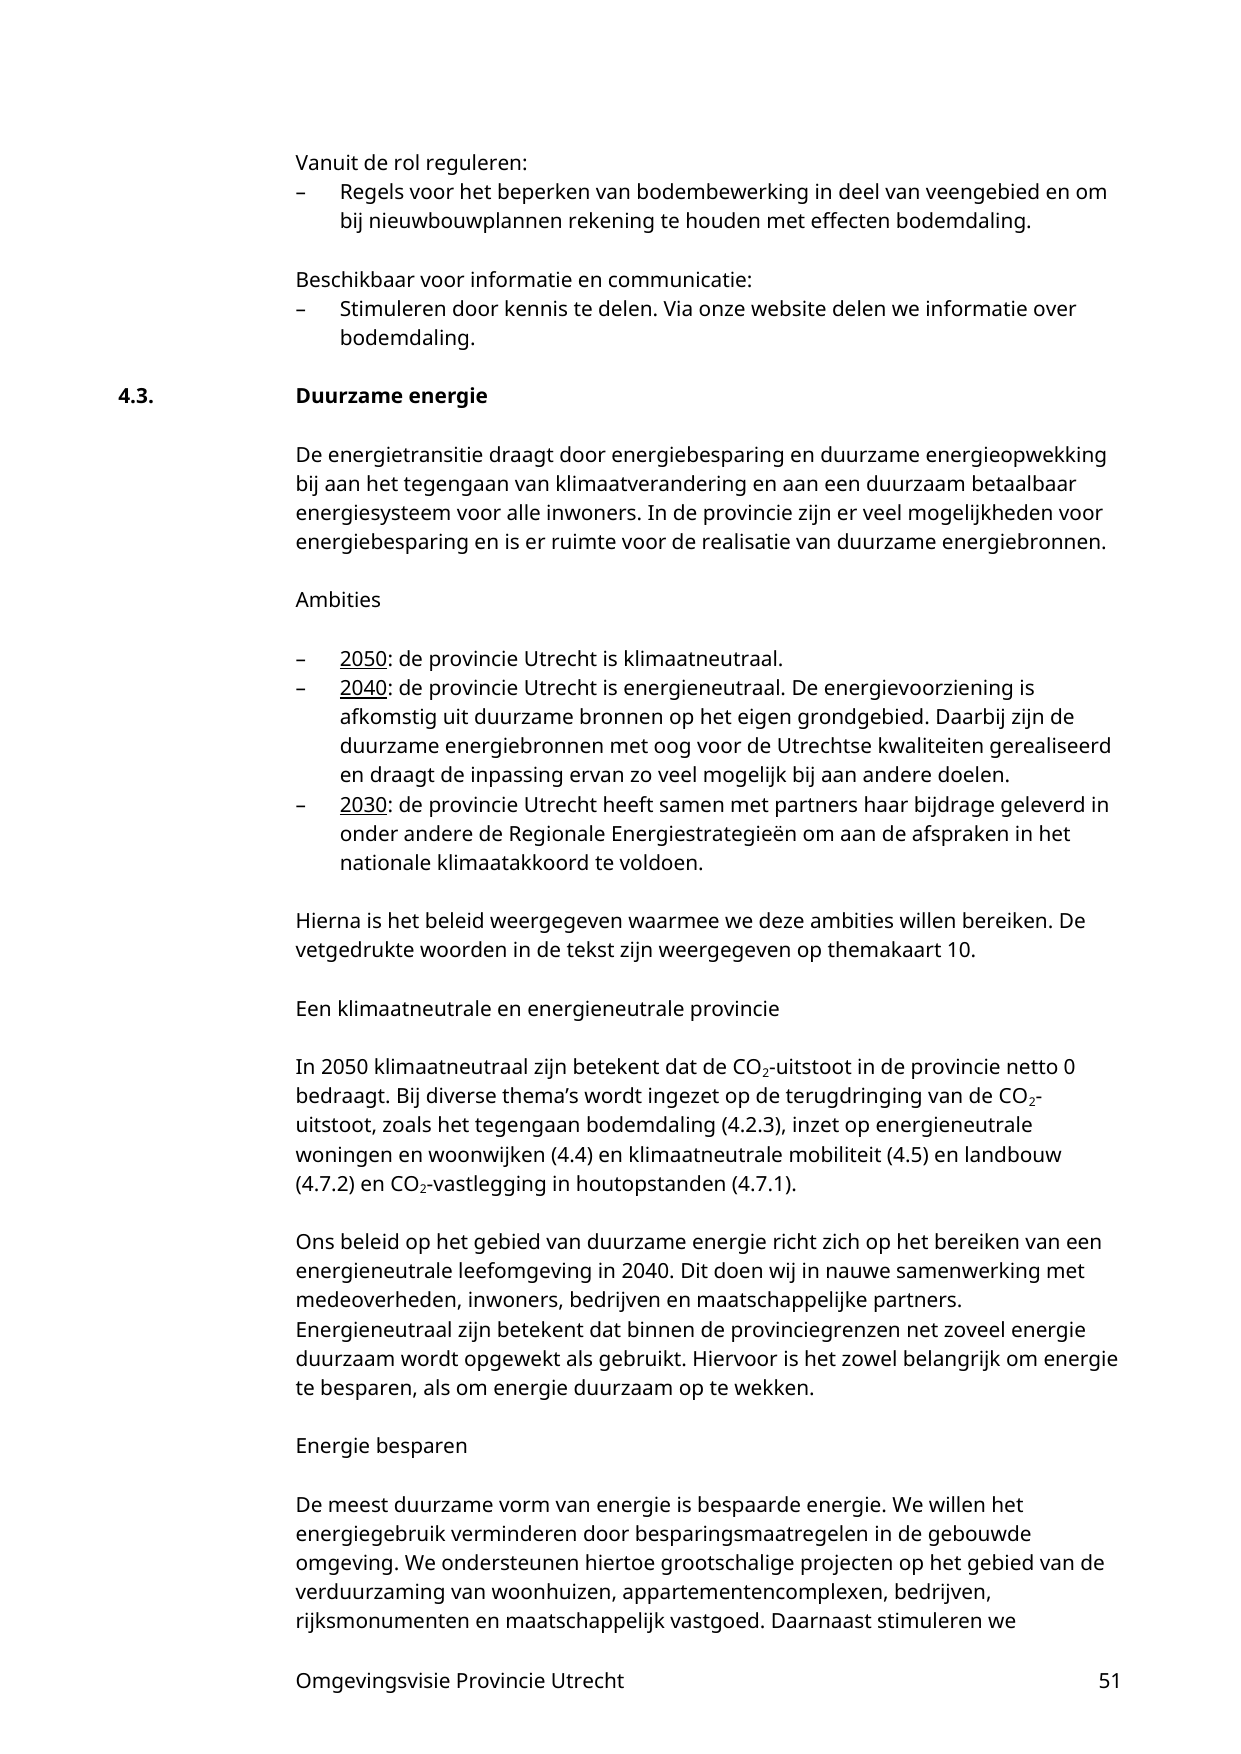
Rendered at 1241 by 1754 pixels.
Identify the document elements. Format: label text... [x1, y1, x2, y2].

text – 2050: de provincie Utrecht is klimaatneutraal. [295, 643, 1122, 672]
text Vanuit de rol reguleren: [295, 147, 1122, 176]
text – Regels voor het beperken van bodembewerking in deel van veengebied en om bij nieuwbouwplannen rekening te houden met effecten bodemdaling. [295, 176, 1122, 235]
text Een klimaatneutrale en energieneutrale provincie [118, 993, 1122, 1022]
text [295, 1489, 1122, 1635]
text 4.3. Duurzame energie [118, 381, 1122, 410]
text – 2040: de provincie Utrecht is energieneutraal. De energievoorziening is afkomstig uit duurzame bronnen op het eigen grondgebied. Daarbij zijn de duurzame energiebronnen met oog voor de Utrechtse kwaliteiten gerealiseerd en draagt de inpassing ervan zo veel mogelijk bij aan andere doelen. [295, 672, 1122, 789]
text Energie besparen [118, 1431, 1122, 1460]
text Ons beleid op het gebied van duurzame energie richt zich op het bereiken van een energieneutrale leefomgeving in 2040. Dit doen wij in nauwe samenwerking met medeoverheden, inwoners, bedrijven en maatschappelijke partners. Energieneutraal zijn betekent dat binnen de provinciegrenzen net zoveel energie duurzaam wordt opgewekt als gebruikt. Hiervoor is het zowel belangrijk om energie te besparen, als om energie duurzaam op te wekken. [295, 1226, 1122, 1401]
text Beschikbaar voor informatie en communicatie: [295, 264, 1122, 293]
text – Stimuleren door kennis te delen. Via onze website delen we informatie over bodemdaling. [295, 293, 1122, 351]
text In 2050 klimaatneutraal zijn betekent dat de CO2-uitstoot in de provincie netto 0 bedraagt. Bij diverse thema’s wordt ingezet op de terugdringing van de CO2-uitstoot, zoals het tegengaan bodemdaling (4.2.3), inzet op energieneutrale woningen en woonwijken (4.4) en klimaatneutrale mobiliteit (4.5) en landbouw (4.7.2) en CO2-vastlegging in houtopstanden (4.7.1). [295, 1051, 1122, 1197]
text De energietransitie draagt door energiebesparing en duurzame energieopwekking bij aan het tegengaan van klimaatverandering en aan een duurzaam betaalbaar energiesysteem voor alle inwoners. In de provincie zijn er veel mogelijkheden voor energiebesparing en is er ruimte voor de realisatie van duurzame energiebronnen. [295, 439, 1122, 556]
text – 2030: de provincie Utrecht heeft samen met partners haar bijdrage geleverd in onder andere de Regionale Energiestrategieën om aan de afspraken in het nationale klimaatakkoord te voldoen. [295, 789, 1122, 876]
text Hierna is het beleid weergegeven waarmee we deze ambities willen bereiken. De vetgedrukte woorden in de tekst zijn weergegeven op themakaart 10. [295, 906, 1122, 964]
text Ambities [118, 585, 1122, 614]
